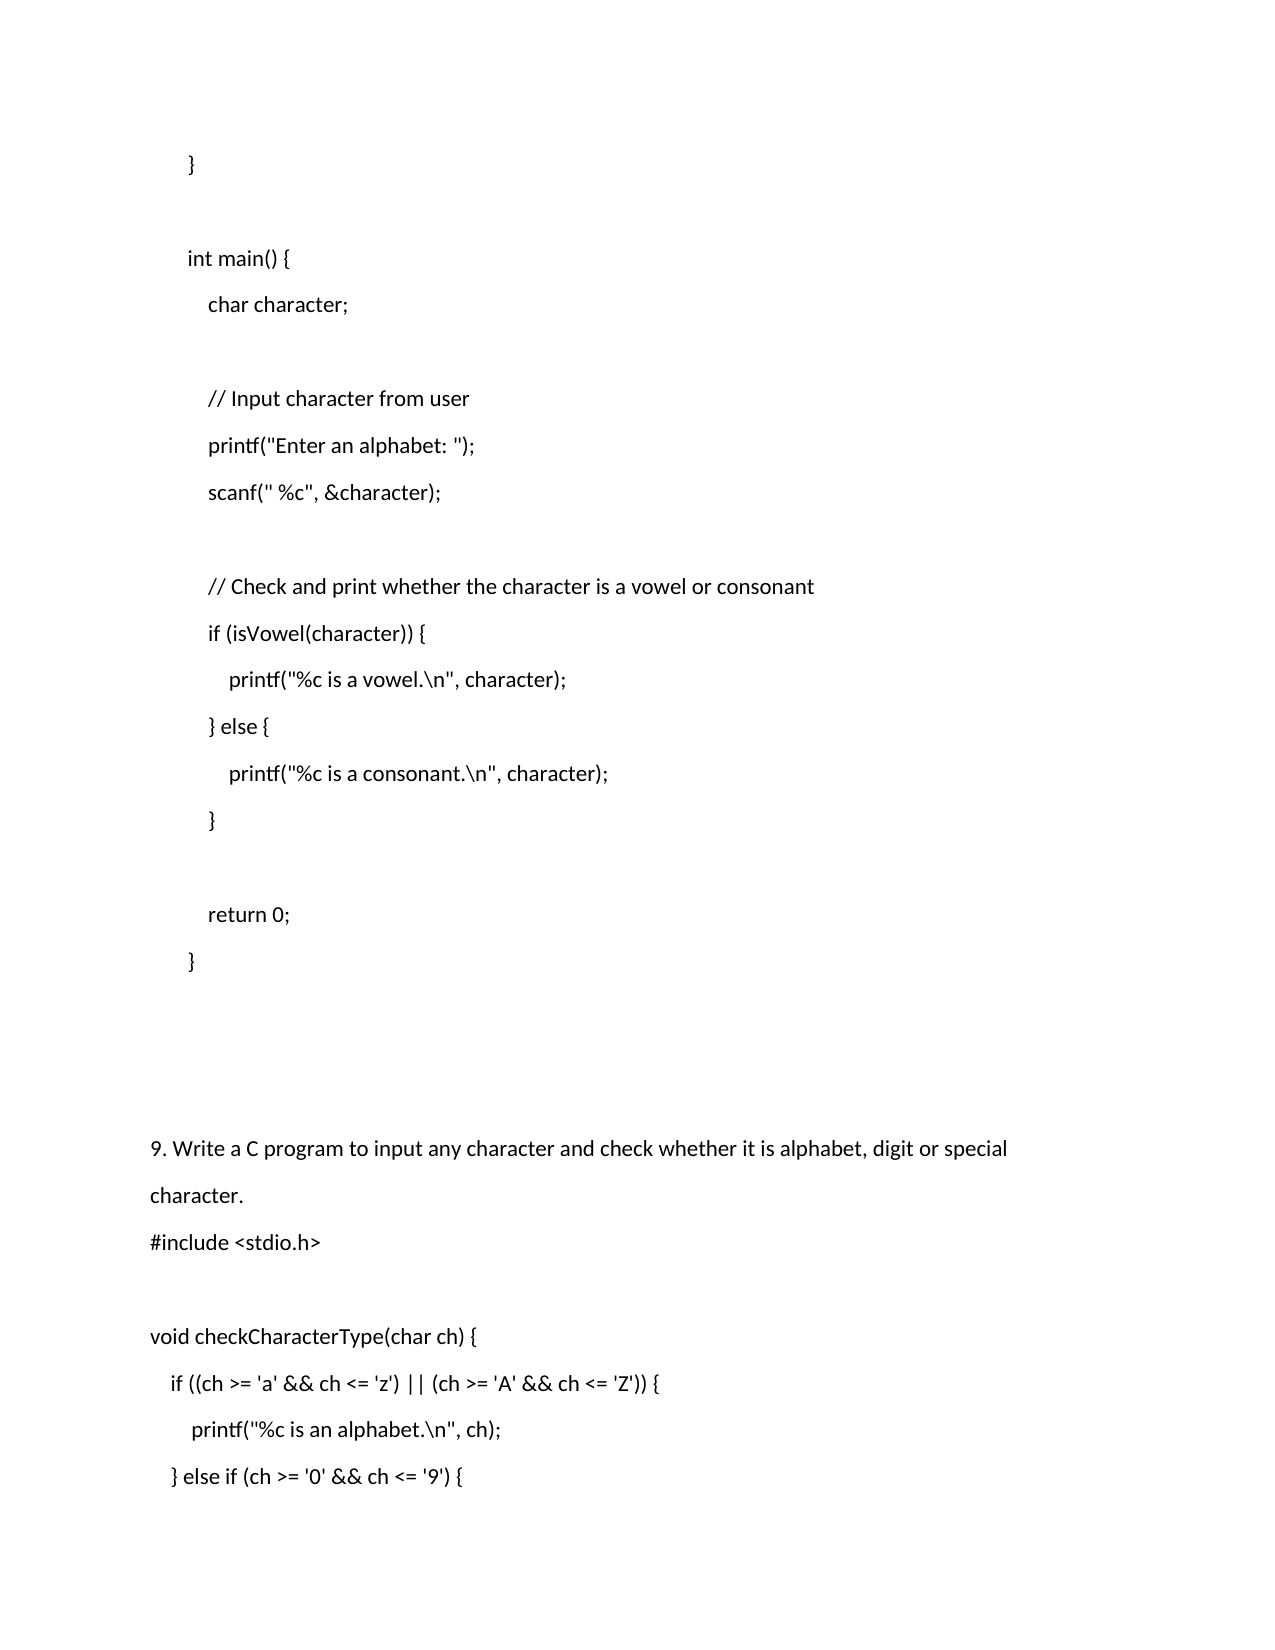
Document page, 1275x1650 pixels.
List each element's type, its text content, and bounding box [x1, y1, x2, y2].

text printf("Enter an alphabet: "); [187, 431, 1125, 459]
text } else { [187, 712, 1125, 741]
text void checkCharacterType(char ch) { [150, 1322, 1125, 1350]
text // Input character from user [187, 384, 1125, 412]
text if ((ch >= 'a' && ch <= 'z') || (ch >= 'A' && ch <= 'Z')) { [150, 1369, 1125, 1397]
text printf("%c is a consonant.\n", character); [187, 759, 1125, 787]
text printf("%c is a vowel.\n", character); [187, 666, 1125, 694]
text int main() { [187, 244, 1125, 272]
text character. [150, 1181, 1125, 1209]
text } else if (ch >= '0' && ch <= '9') { [150, 1462, 1125, 1491]
text if (isVowel(character)) { [187, 619, 1125, 647]
text } [187, 150, 1125, 178]
text #include <stdio.h> [150, 1228, 1125, 1256]
text } [187, 806, 1125, 834]
text scanf(" %c", &character); [187, 478, 1125, 506]
text } [187, 947, 1125, 975]
text return 0; [187, 900, 1125, 928]
text char character; [187, 291, 1125, 319]
text 9. Write a C program to input any character and check whether it is alphabet, digit or special [150, 1134, 1125, 1162]
text printf("%c is an alphabet.\n", ch); [150, 1416, 1125, 1444]
text // Check and print whether the character is a vowel or consonant [187, 572, 1125, 600]
